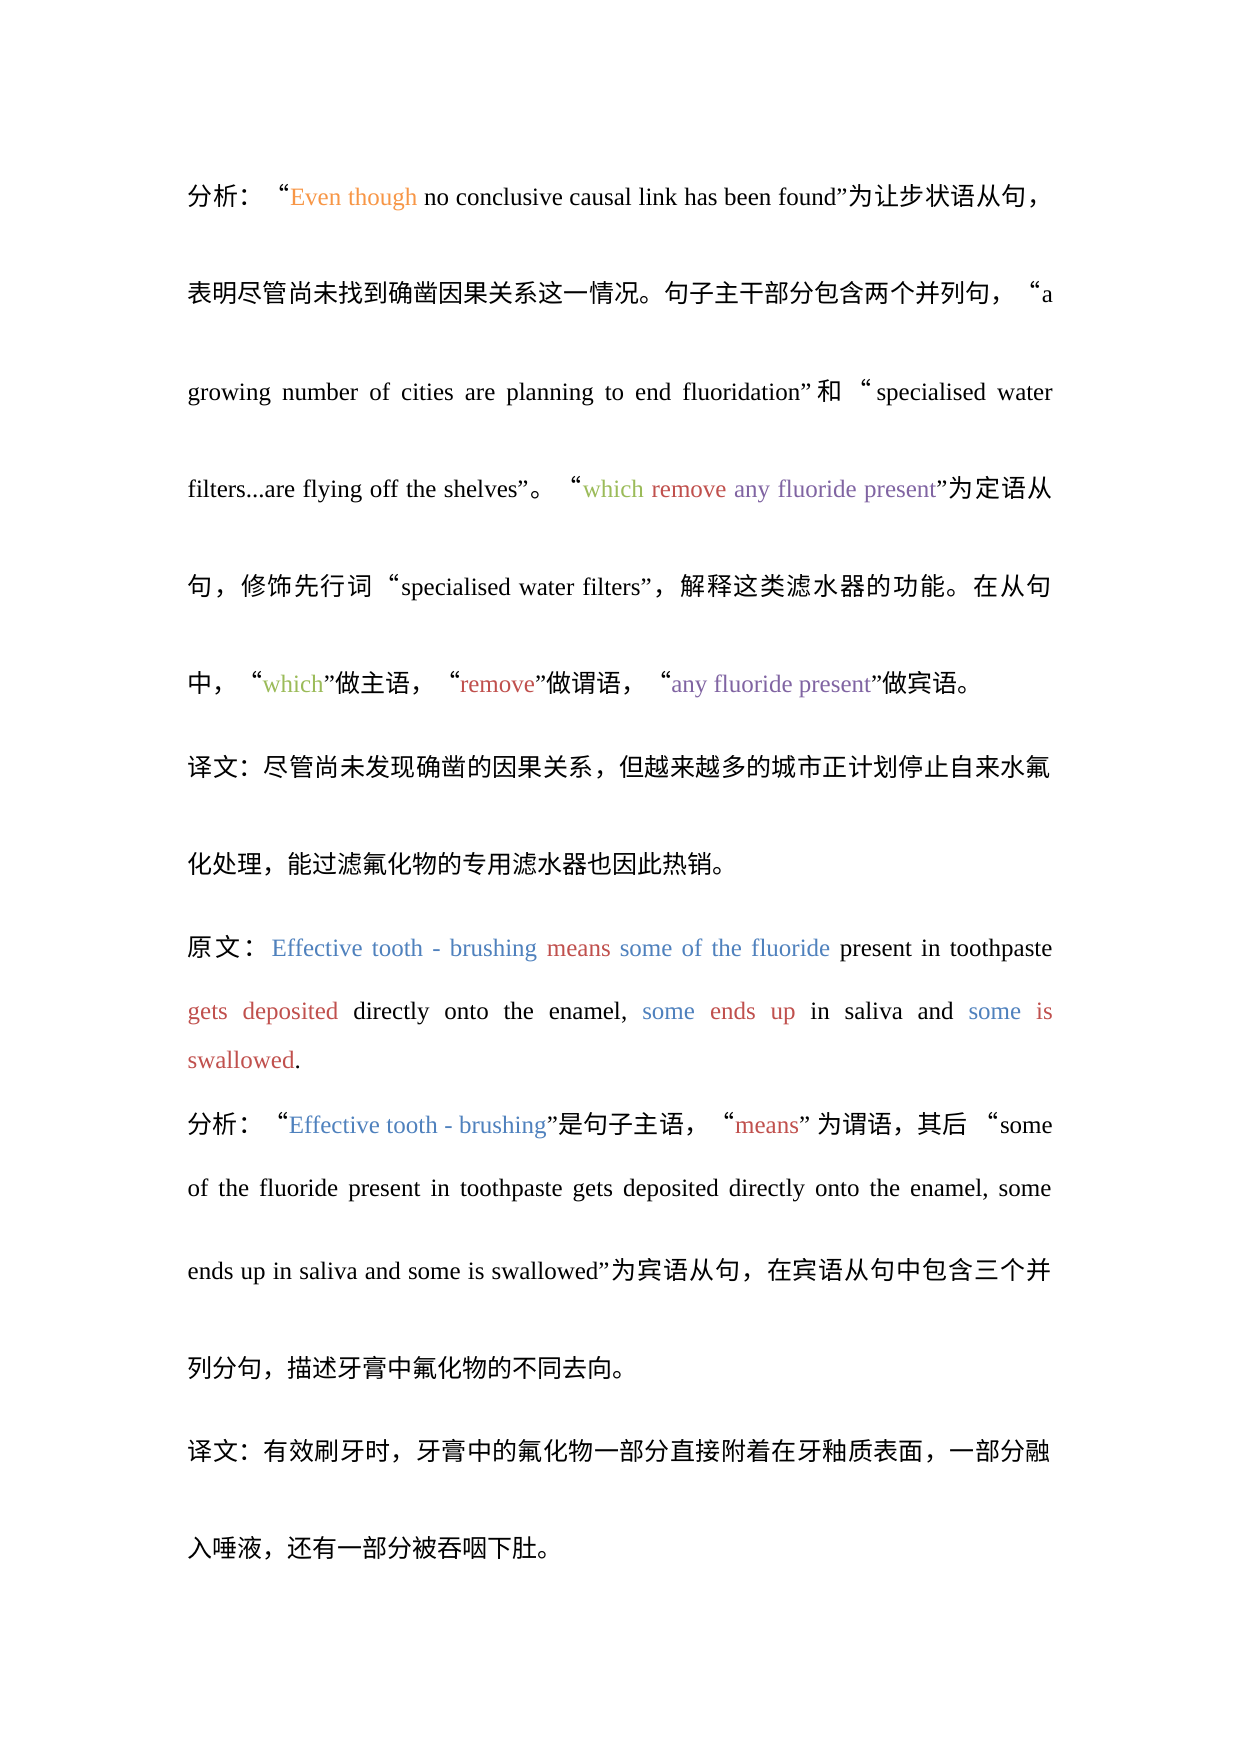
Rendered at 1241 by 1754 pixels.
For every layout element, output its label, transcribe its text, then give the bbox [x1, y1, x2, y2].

text 译文：尽管尚未发现确凿的因果关系，但越来越多的城市正计划停止自来水氟化处理，能过滤氟化物的专用滤水器也因此热销。 [187, 733, 1053, 895]
text 分析：“Even though no conclusive causal link has been found”为让步状语从句，表明尽管尚未找到确凿因果关系这一情况。句子主干部分包含两个并列句，“a growing number of cities are planning to end fluoridation”和“specialised water filters...are flying off the shelves”。“which remove any fluoride present”为定语从句，修饰先行词“specialised water filters”，解释这类滤水器的功能。在从句中，“which”做主语，“remove”做谓语，“any fluoride present”做宾语。 [187, 162, 1053, 714]
text 原文：Effective tooth - brushing means some of the fluoride present in toothpaste gets deposited directly onto the enamel, some ends up in saliva and some is swallowed. [187, 913, 1053, 1076]
text 分析：“Effective tooth - brushing”是句子主语，“means” 为谓语，其后 “some of the fluoride present in toothpaste gets deposited directly onto the enamel, some ends up in saliva and some is swallowed”为宾语从句，在宾语从句中包含三个并列分句，描述牙膏中氟化物的不同去向。 [187, 1090, 1053, 1399]
text 译文：有效刷牙时，牙膏中的氟化物一部分直接附着在牙釉质表面，一部分融入唾液，还有一部分被吞咽下肚。 [187, 1417, 1053, 1579]
